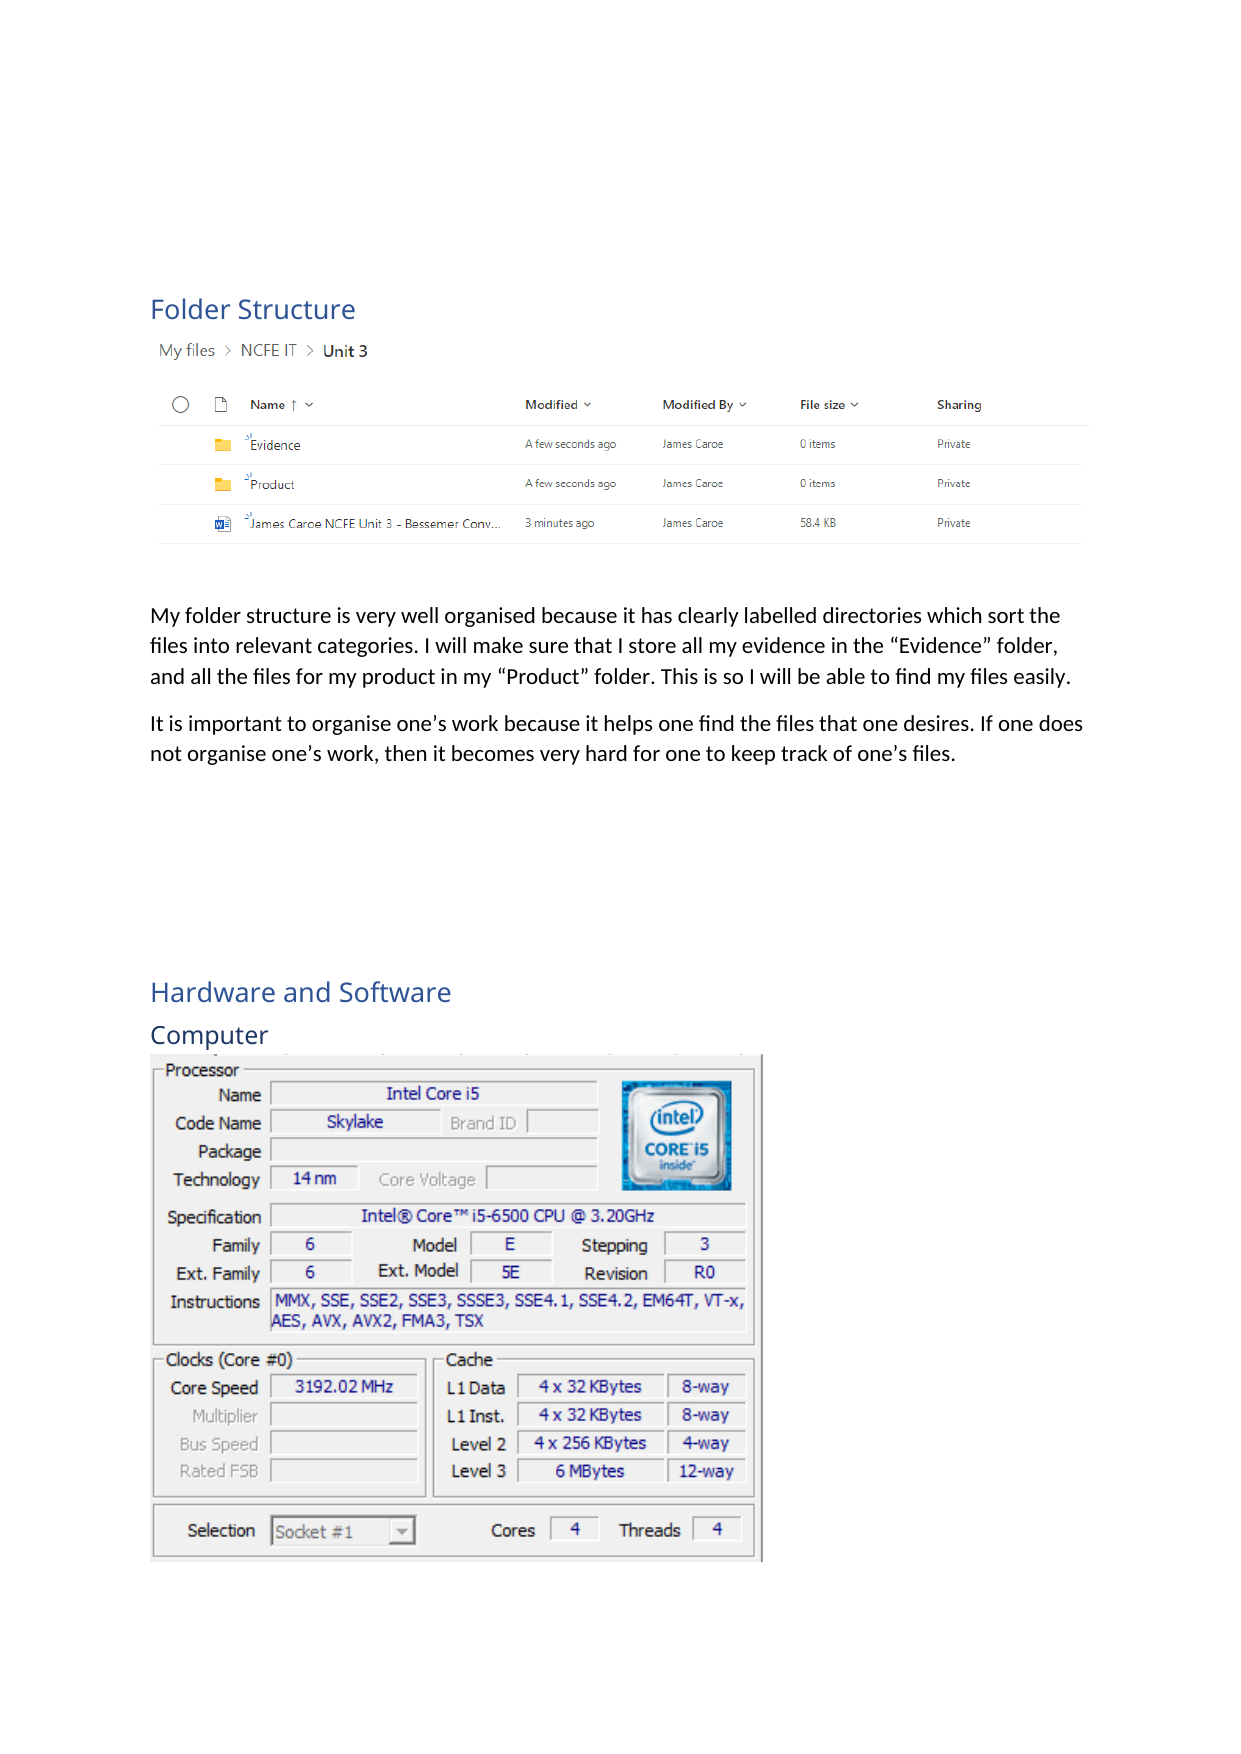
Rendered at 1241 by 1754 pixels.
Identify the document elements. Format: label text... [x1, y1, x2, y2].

text It is important to organise one’s work because it helps one find the files that one desires. If one does not organise one’s work, then it becomes very hard for one to keep track of one’s files. [150, 709, 1090, 767]
subtitle Folder Structure [150, 291, 1090, 327]
subtitle Computer [150, 1017, 1090, 1051]
picture [150, 330, 1090, 583]
text My folder structure is very well organised because it has clearly labelled directories which sort the files into relevant categories. I will make sure that I store all my evidence in the “Evidence” folder, and all the files for my product in my “Product” folder. This is so I will be able to find my files easily. [150, 601, 1090, 690]
subtitle Hardware and Software [150, 973, 1090, 1010]
picture [150, 1054, 763, 1562]
